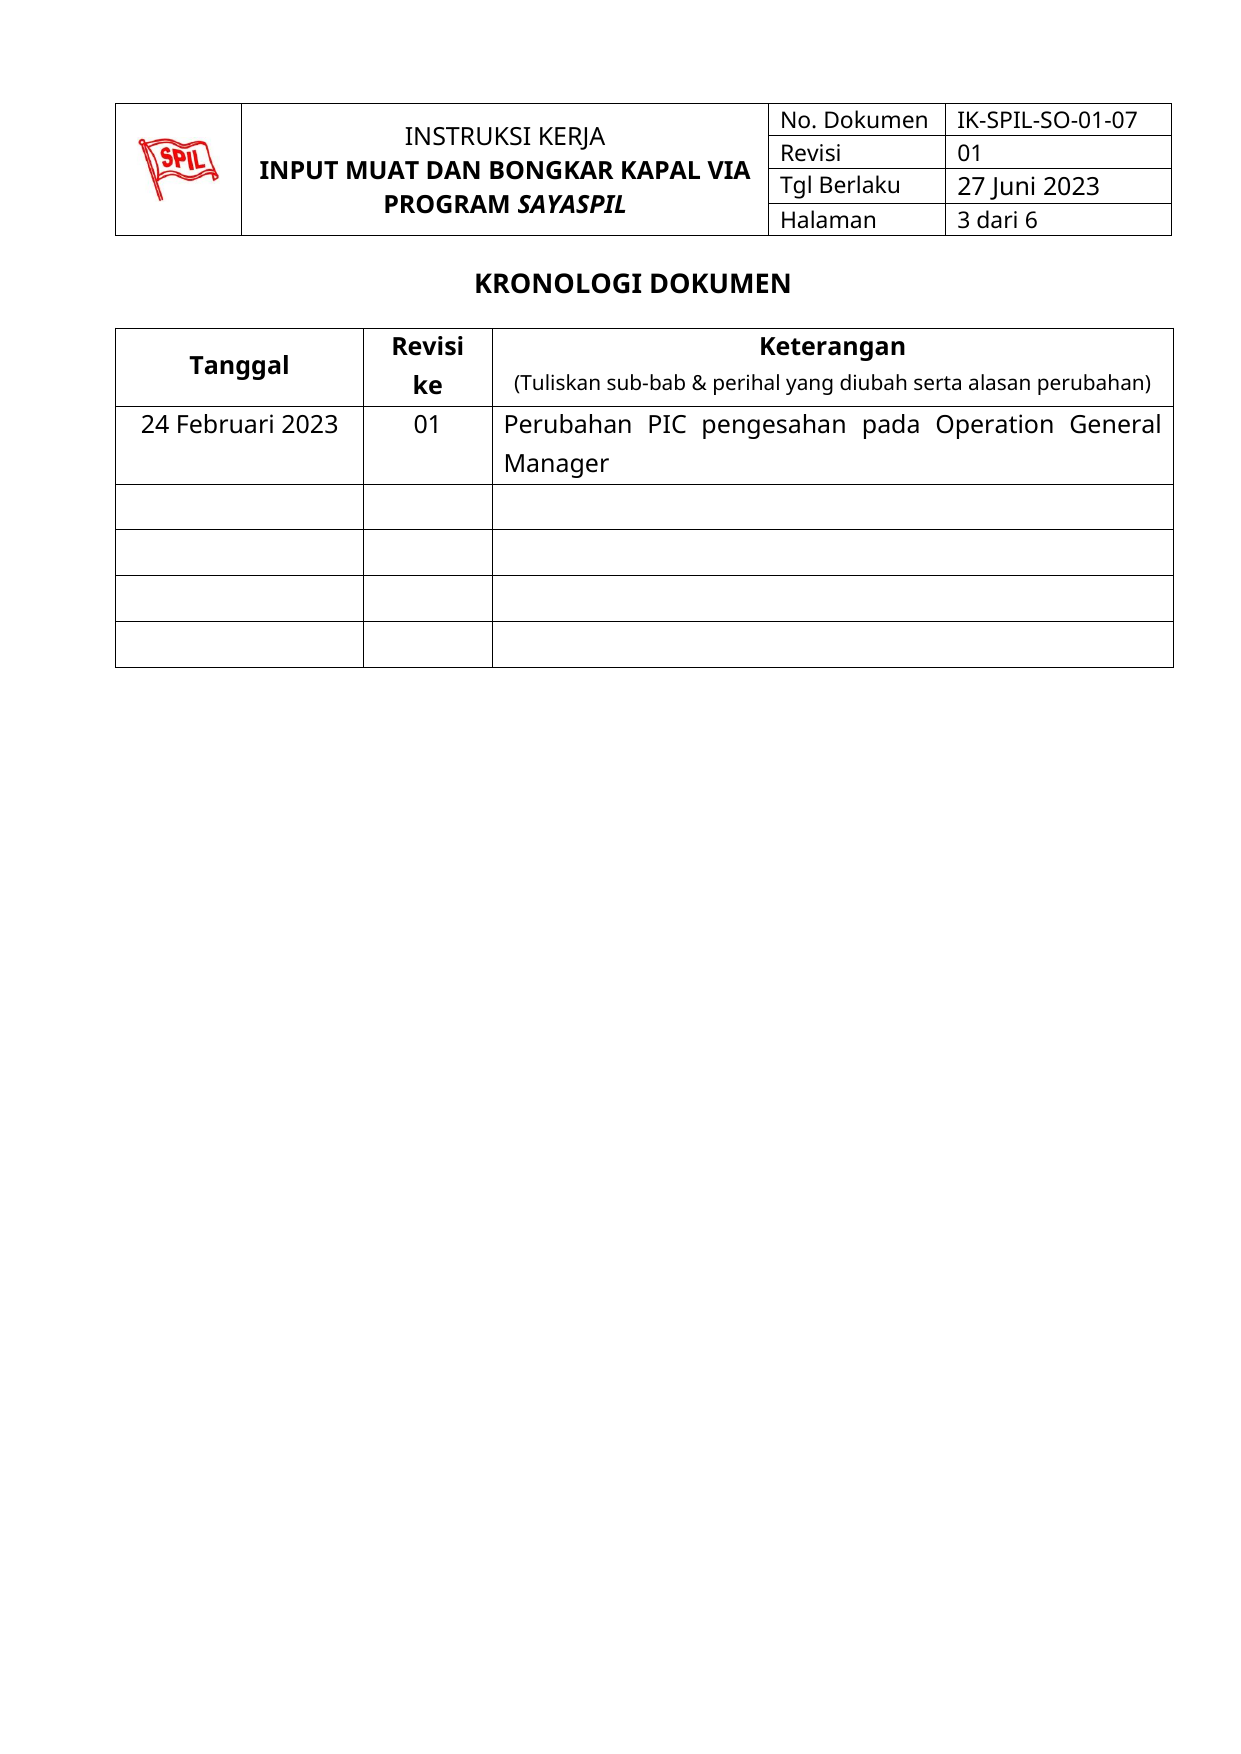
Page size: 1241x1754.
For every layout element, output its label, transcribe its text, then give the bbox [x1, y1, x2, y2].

table_cell [116, 485, 363, 529]
picture [136, 137, 221, 202]
table_cell [364, 530, 492, 575]
table_cell [493, 530, 1173, 575]
text KRONOLOGI DOKUMEN [122, 264, 1144, 301]
table_cell [116, 576, 363, 621]
table_cell [364, 485, 492, 529]
table_cell [116, 622, 363, 667]
table_cell Perubahan PIC pengesahan pada Operation General Manager [493, 407, 1173, 484]
table_cell [116, 530, 363, 575]
table_cell [364, 576, 492, 621]
table_header Revisi ke [364, 329, 492, 406]
table_header Keterangan (Tuliskan sub-bab & perihal yang diubah serta alasan perubahan) [493, 329, 1173, 406]
table_cell 24 Februari 2023 [116, 407, 363, 484]
table_header Tanggal [116, 329, 363, 406]
table_cell [493, 622, 1173, 667]
table_cell 01 [364, 407, 492, 484]
table_cell [493, 485, 1173, 529]
table_cell [493, 576, 1173, 621]
table_cell [364, 622, 492, 667]
